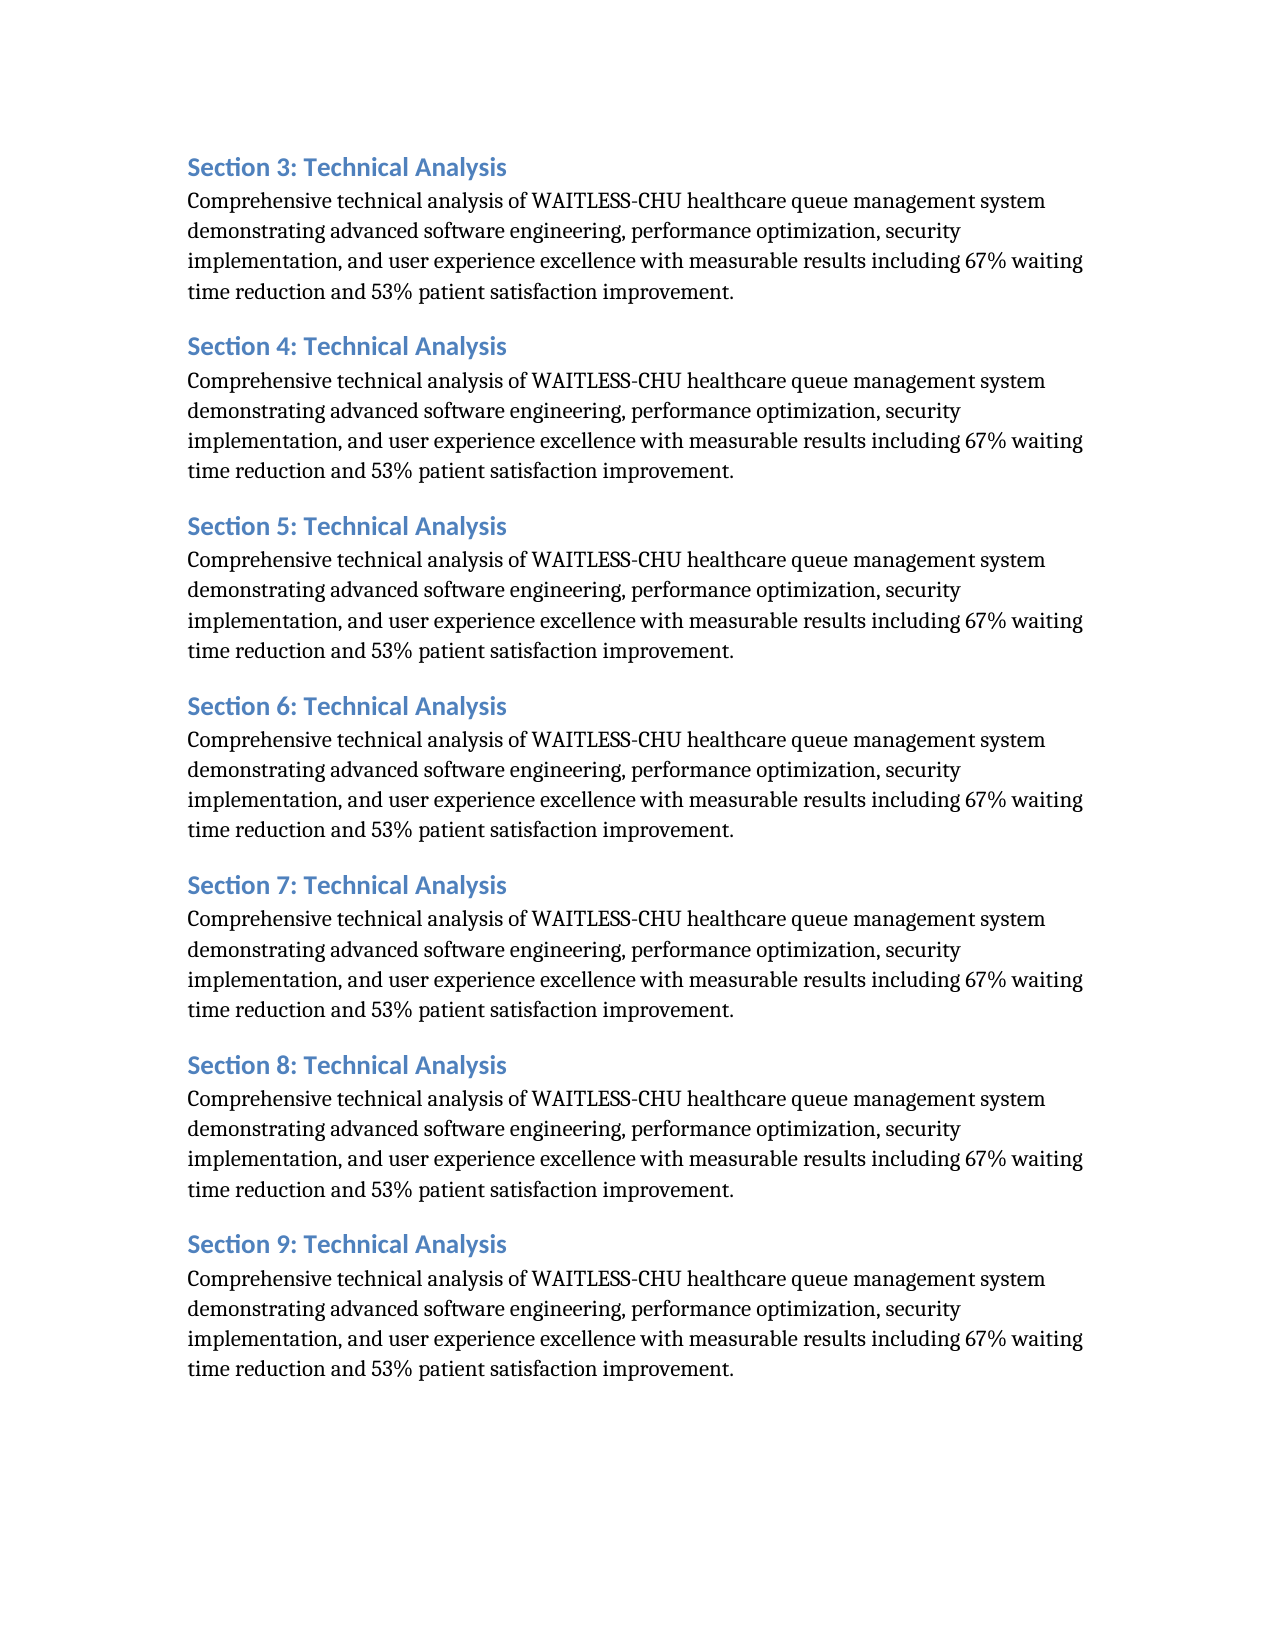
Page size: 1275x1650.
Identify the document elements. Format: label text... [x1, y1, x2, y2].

subtitle Section 6: Technical Analysis [187, 689, 1087, 722]
subtitle Section 3: Technical Analysis [187, 150, 1087, 183]
subtitle Section 5: Technical Analysis [187, 509, 1087, 542]
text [187, 188, 1087, 305]
subtitle Section 4: Technical Analysis [187, 329, 1087, 363]
subtitle Section 9: Technical Analysis [187, 1227, 1087, 1261]
subtitle Section 7: Technical Analysis [187, 868, 1087, 901]
subtitle Section 8: Technical Analysis [187, 1048, 1087, 1081]
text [187, 1265, 1087, 1382]
